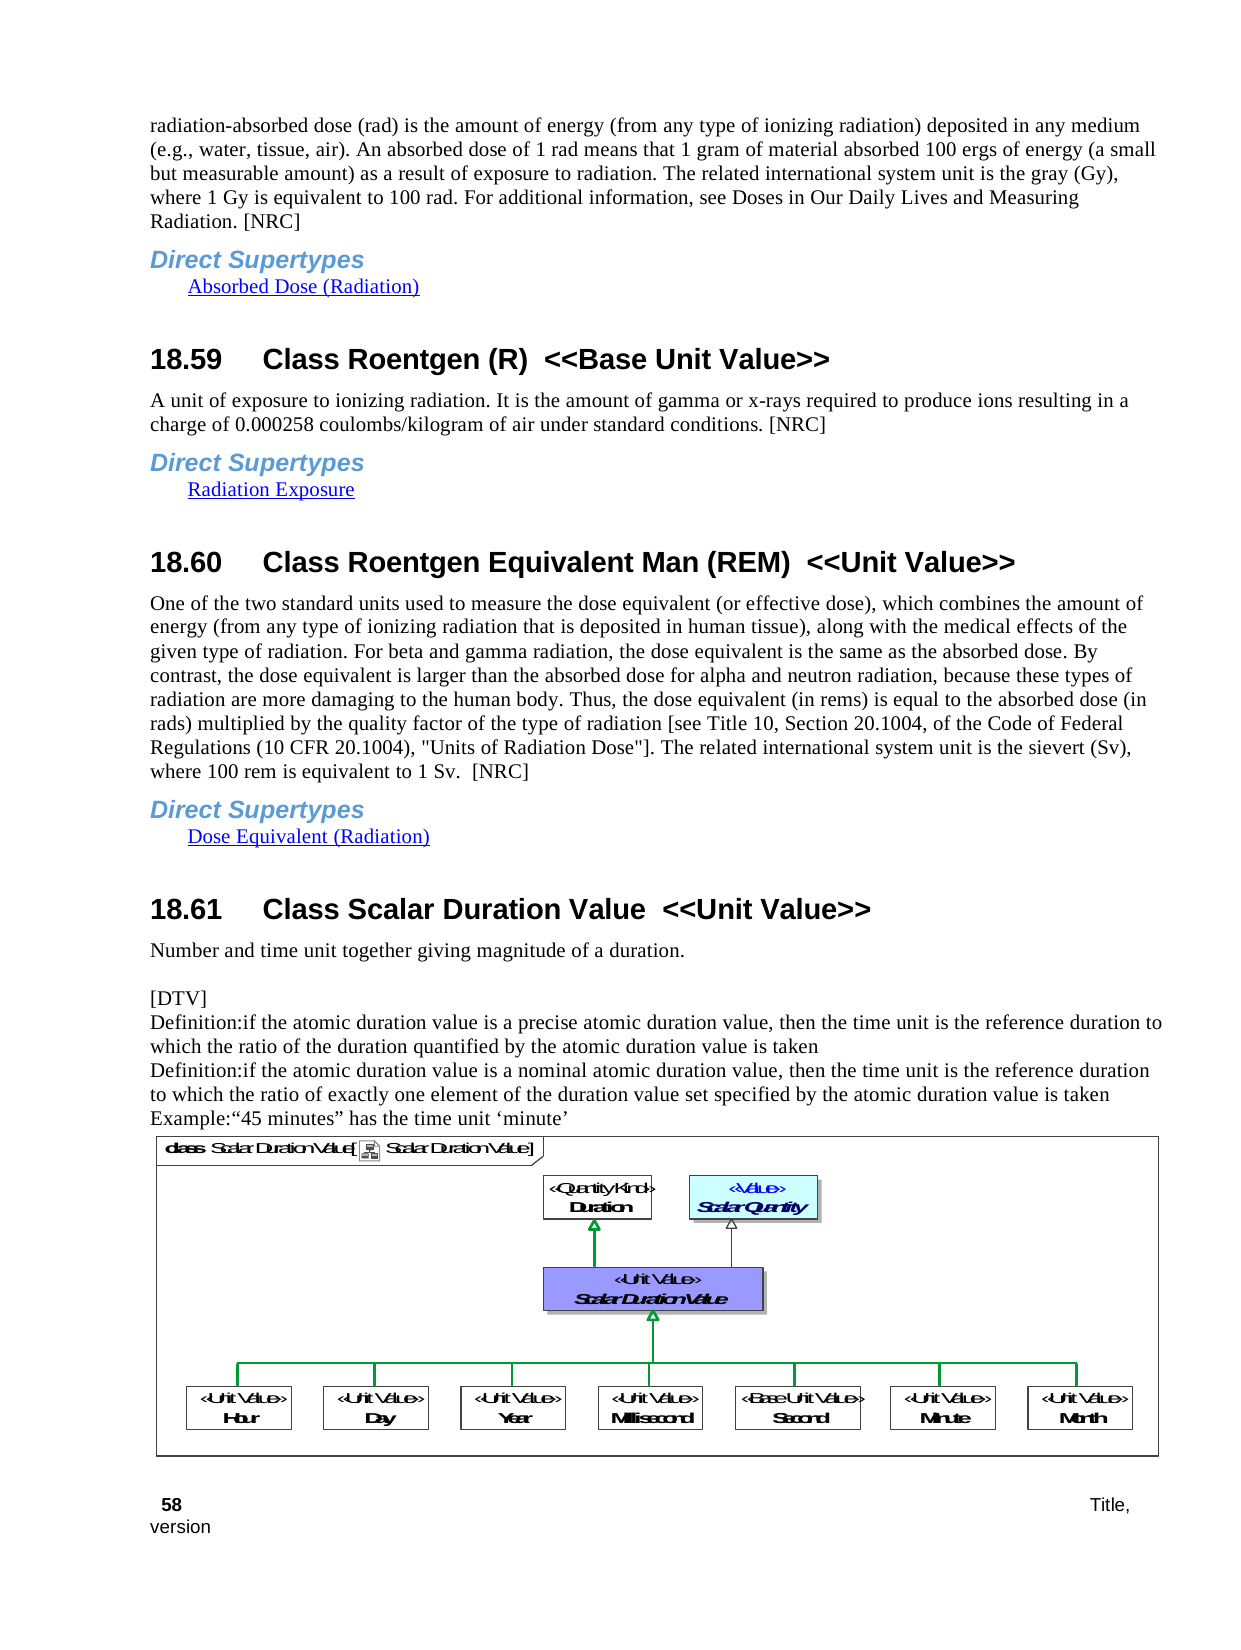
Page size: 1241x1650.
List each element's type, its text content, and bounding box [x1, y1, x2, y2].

text [DTV] [150, 986, 1165, 1010]
subtitle Class Roentgen (R) <<Base Unit Value>> [150, 342, 1165, 376]
subtitle Class Roentgen Equivalent Man (REM) <<Unit Value>> [150, 545, 1165, 578]
text Absorbed Dose (Radiation) [187, 274, 1165, 298]
text Radiation Exposure [187, 477, 1165, 501]
text Example:“45 minutes” has the time unit ‘minute’ [150, 1106, 1165, 1130]
subtitle Direct Supertypes [150, 448, 1165, 477]
subtitle Direct Supertypes [150, 245, 1165, 274]
text Definition:if the atomic duration value is a precise atomic duration value, then the time unit is the reference duration to which the ratio of the duration quantified by the atomic duration value is taken [150, 1010, 1165, 1058]
text Number and time unit together giving magnitude of a duration. [150, 937, 1165, 962]
text A unit of exposure to ionizing radiation. It is the amount of gamma or x-rays required to produce ions resulting in a charge of 0.000258 coulombs/kilogram of air under standard conditions. [NRC] [150, 387, 1165, 436]
text Definition:if the atomic duration value is a nominal atomic duration value, then the time unit is the reference duration to which the ratio of exactly one element of the duration value set specified by the atomic duration value is taken [150, 1058, 1165, 1106]
text One of the two standard units used to measure the dose equivalent (or effective dose), which combines the amount of energy (from any type of ionizing radiation that is deposited in human tissue), along with the medical effects of the given type of radiation. For beta and gamma radiation, the dose equivalent is the same as the absorbed dose. By contrast, the dose equivalent is larger than the absorbed dose for alpha and neutron radiation, because these types of radiation are more damaging to the human body. Thus, the dose equivalent (in rems) is equal to the absorbed dose (in rads) multiplied by the quality factor of the type of radiation [see Title 10, Section 20.1004, of the Code of Federal Regulations (10 CFR 20.1004), "Units of Radiation Dose"]. The related international system unit is the sievert (Sv), where 100 rem is equivalent to 1 Sv. [NRC] [150, 590, 1165, 783]
subtitle Direct Supertypes [150, 795, 1165, 824]
subtitle Class Scalar Duration Value <<Unit Value>> [150, 892, 1165, 926]
text Dose Equivalent (Radiation) [187, 824, 1165, 848]
